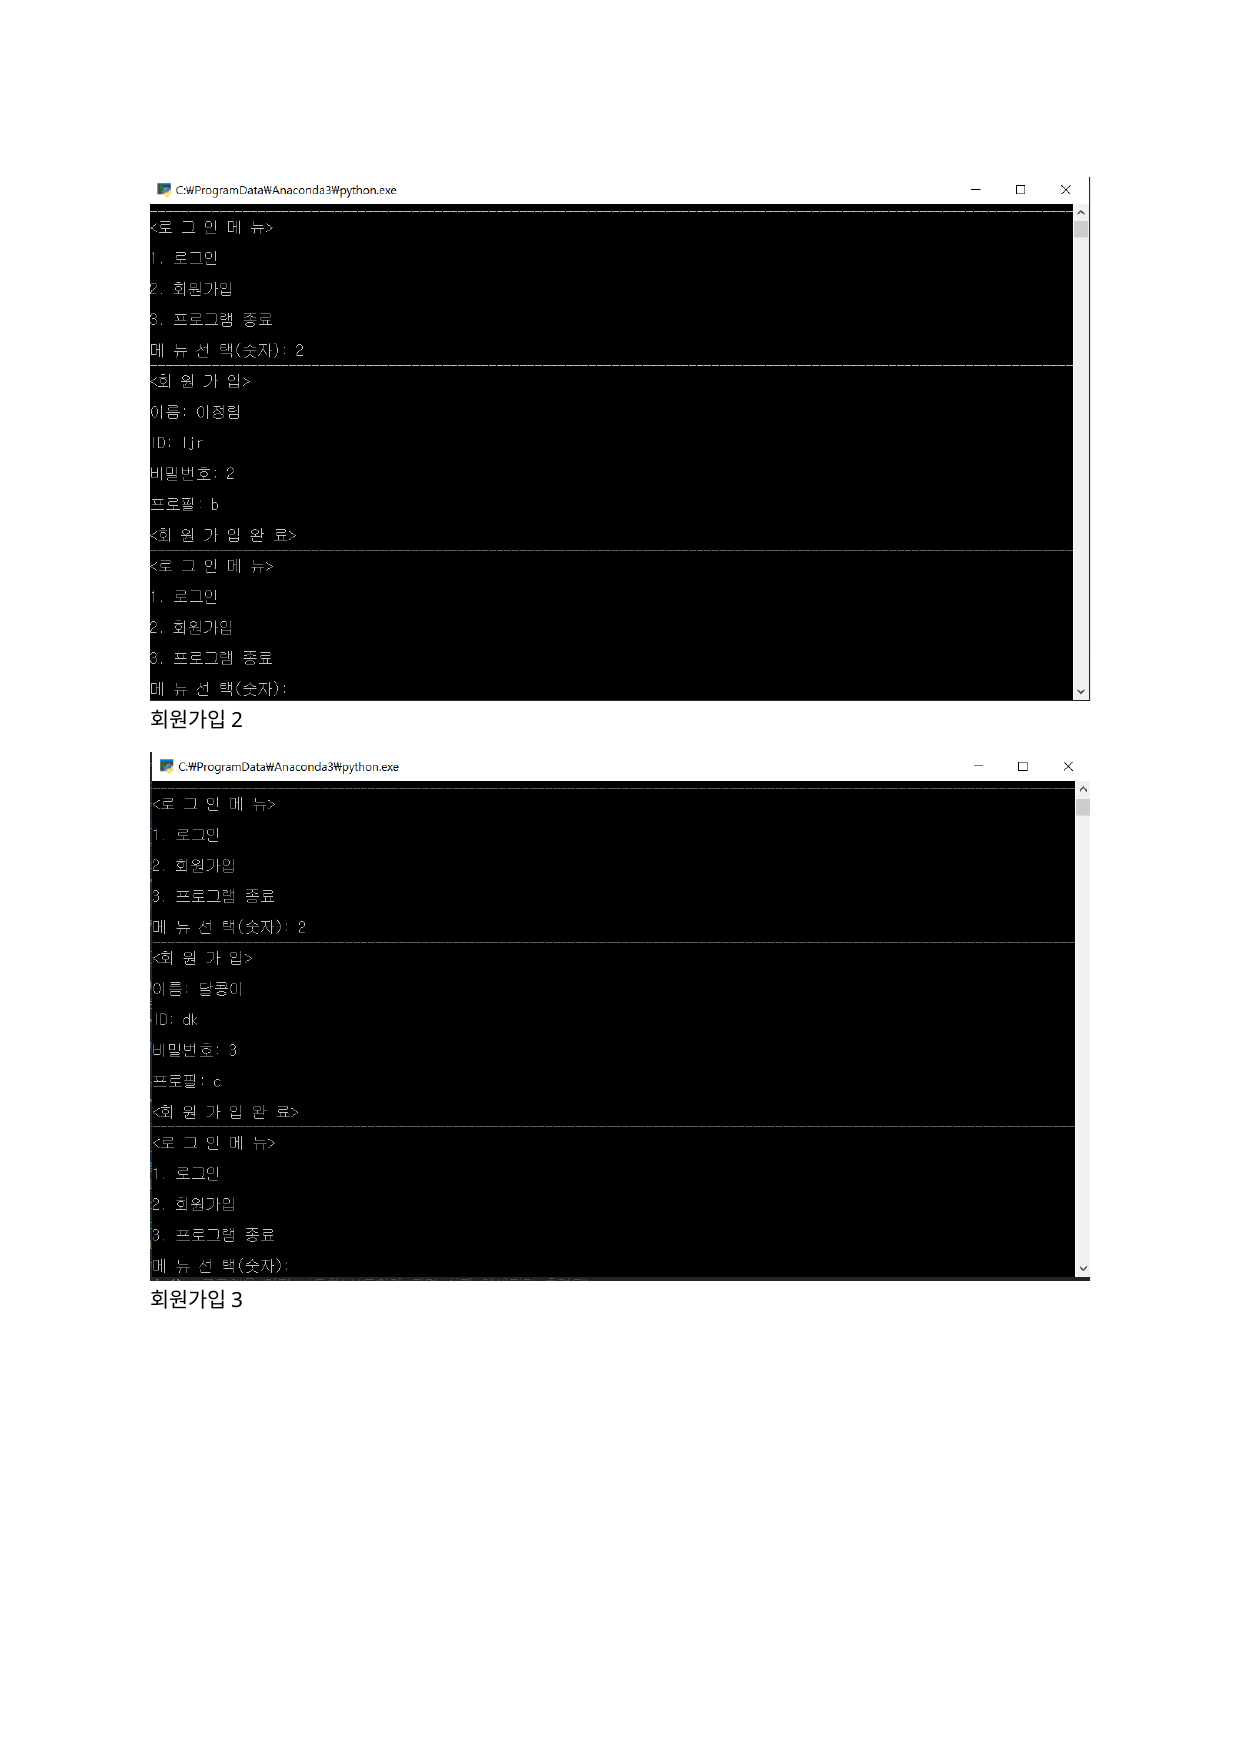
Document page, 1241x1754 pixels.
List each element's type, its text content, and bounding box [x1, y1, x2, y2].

text 회원가입3회원가입4회원가입5 [150, 1281, 1090, 1313]
picture [150, 177, 1091, 701]
picture [150, 752, 1091, 1281]
text 회원가입2 [150, 701, 1090, 733]
